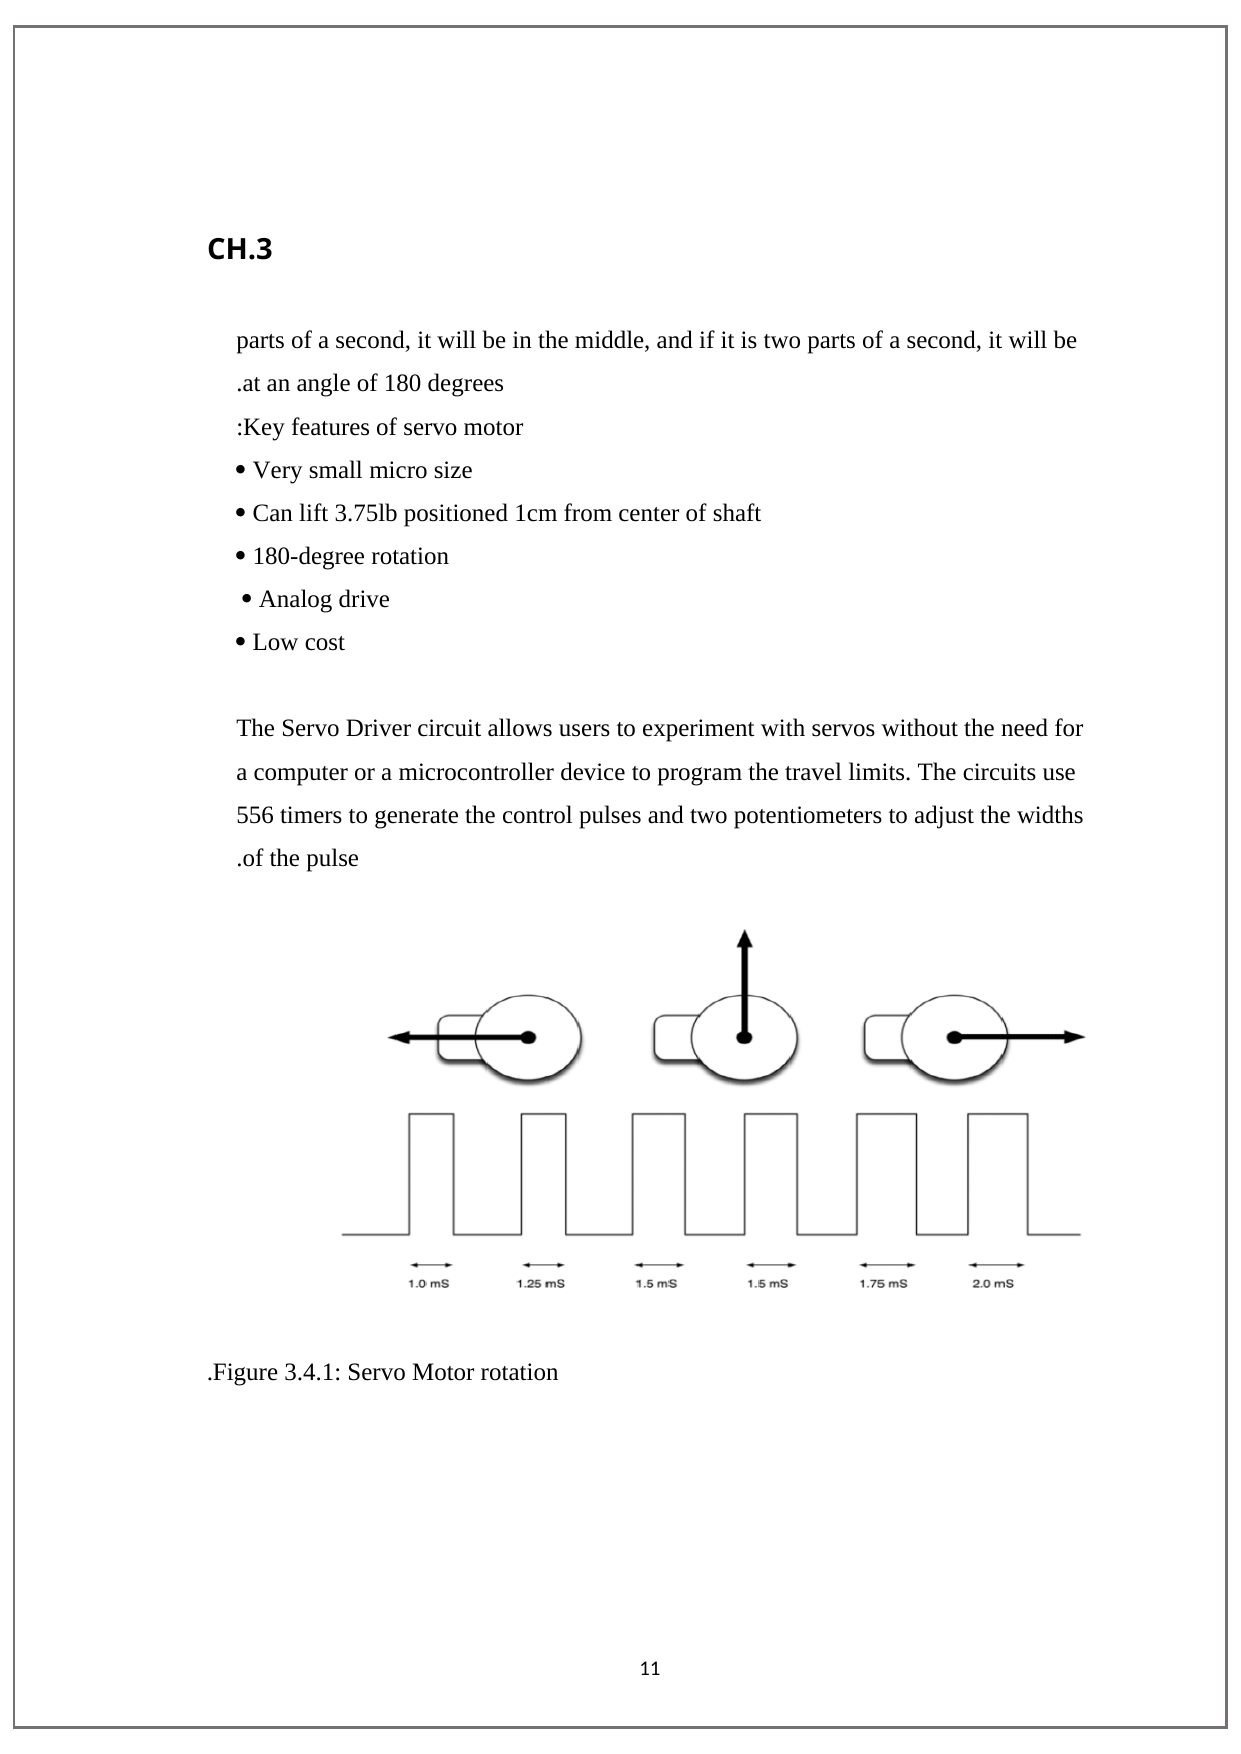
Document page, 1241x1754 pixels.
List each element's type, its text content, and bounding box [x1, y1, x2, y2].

text parts of a second, it will be in the middle, and if it is two parts of a second, it will be at an angle of 180 degrees. [236, 325, 1092, 397]
list Analog drive [236, 584, 1017, 613]
picture [336, 929, 1093, 1301]
list Low cost [236, 627, 1017, 656]
list Key features of servo motor: [236, 412, 1017, 440]
text Figure 3.4.1: Servo Motor rotation. [207, 1357, 1092, 1386]
list Very small micro size [236, 455, 1017, 483]
list Can lift 3.75lb positioned 1cm from center of shaft [236, 498, 1017, 527]
text The Servo Driver circuit allows users to experiment with servos without the need for a computer or a microcontroller device to program the travel limits. The circuits use 556 timers to generate the control pulses and two potentiometers to adjust the widths of the pulse. [236, 713, 1092, 872]
text CH.3 [207, 228, 1092, 268]
list 180-degree rotation [236, 541, 1017, 570]
